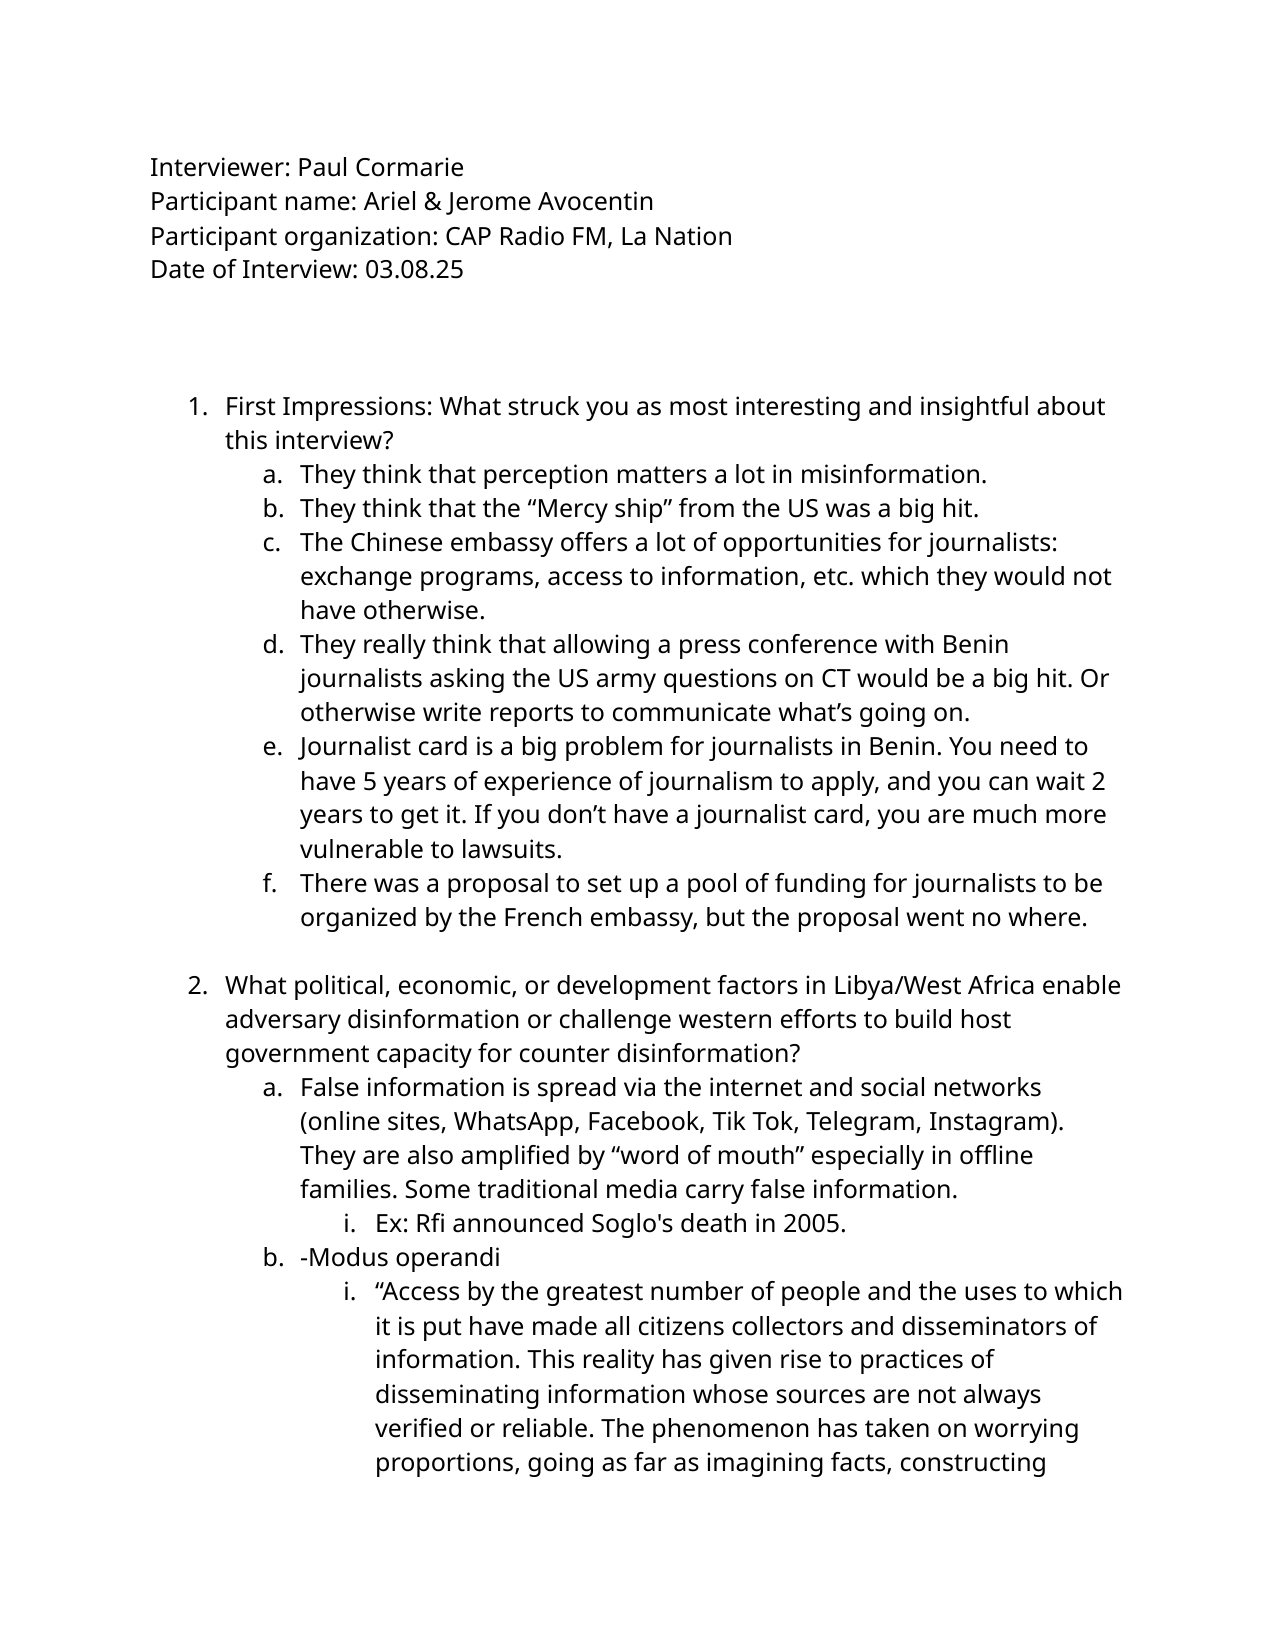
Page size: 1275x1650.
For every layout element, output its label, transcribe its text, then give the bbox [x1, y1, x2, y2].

list They think that the “Mercy ship” from the US was a big hit. [262, 491, 1125, 525]
list They think that perception matters a lot in misinformation. [262, 457, 1125, 491]
list Journalist card is a big problem for journalists in Benin. You need to have 5 years of experience of journalism to apply, and you can wait 2 years to get it. If you don’t have a journalist card, you are much more vulnerable to lawsuits. [262, 729, 1125, 865]
list They really think that allowing a press conference with Benin journalists asking the US army questions on CT would be a big hit. Or otherwise write reports to communicate what’s going on. [262, 627, 1125, 729]
list There was a proposal to set up a pool of funding for journalists to be organized by the French embassy, but the proposal went no where. [262, 865, 1125, 933]
list What political, economic, or development factors in Libya/West Africa enable adversary disinformation or challenge western efforts to build host government capacity for counter disinformation? [187, 967, 1125, 1070]
text Interviewer: Paul Cormarie [150, 150, 1125, 184]
list First Impressions: What struck you as most interesting and insightful about this interview? [187, 388, 1125, 457]
text Date of Interview: 03.08.25 [150, 252, 1125, 286]
text Participant organization: CAP Radio FM, La Nation [150, 218, 1125, 252]
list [356, 1274, 1125, 1478]
text Participant name: Ariel & Jerome Avocentin [150, 184, 1125, 218]
list Ex: Rfi announced Soglo's death in 2005. [356, 1206, 1125, 1240]
list False information is spread via the internet and social networks (online sites, WhatsApp, Facebook, Tik Tok, Telegram, Instagram). They are also amplified by “word of mouth” especially in offline families. Some traditional media carry false information. [262, 1070, 1125, 1206]
list The Chinese embassy offers a lot of opportunities for journalists: exchange programs, access to information, etc. which they would not have otherwise. [262, 525, 1125, 627]
list -Modus operandi [262, 1240, 1125, 1274]
